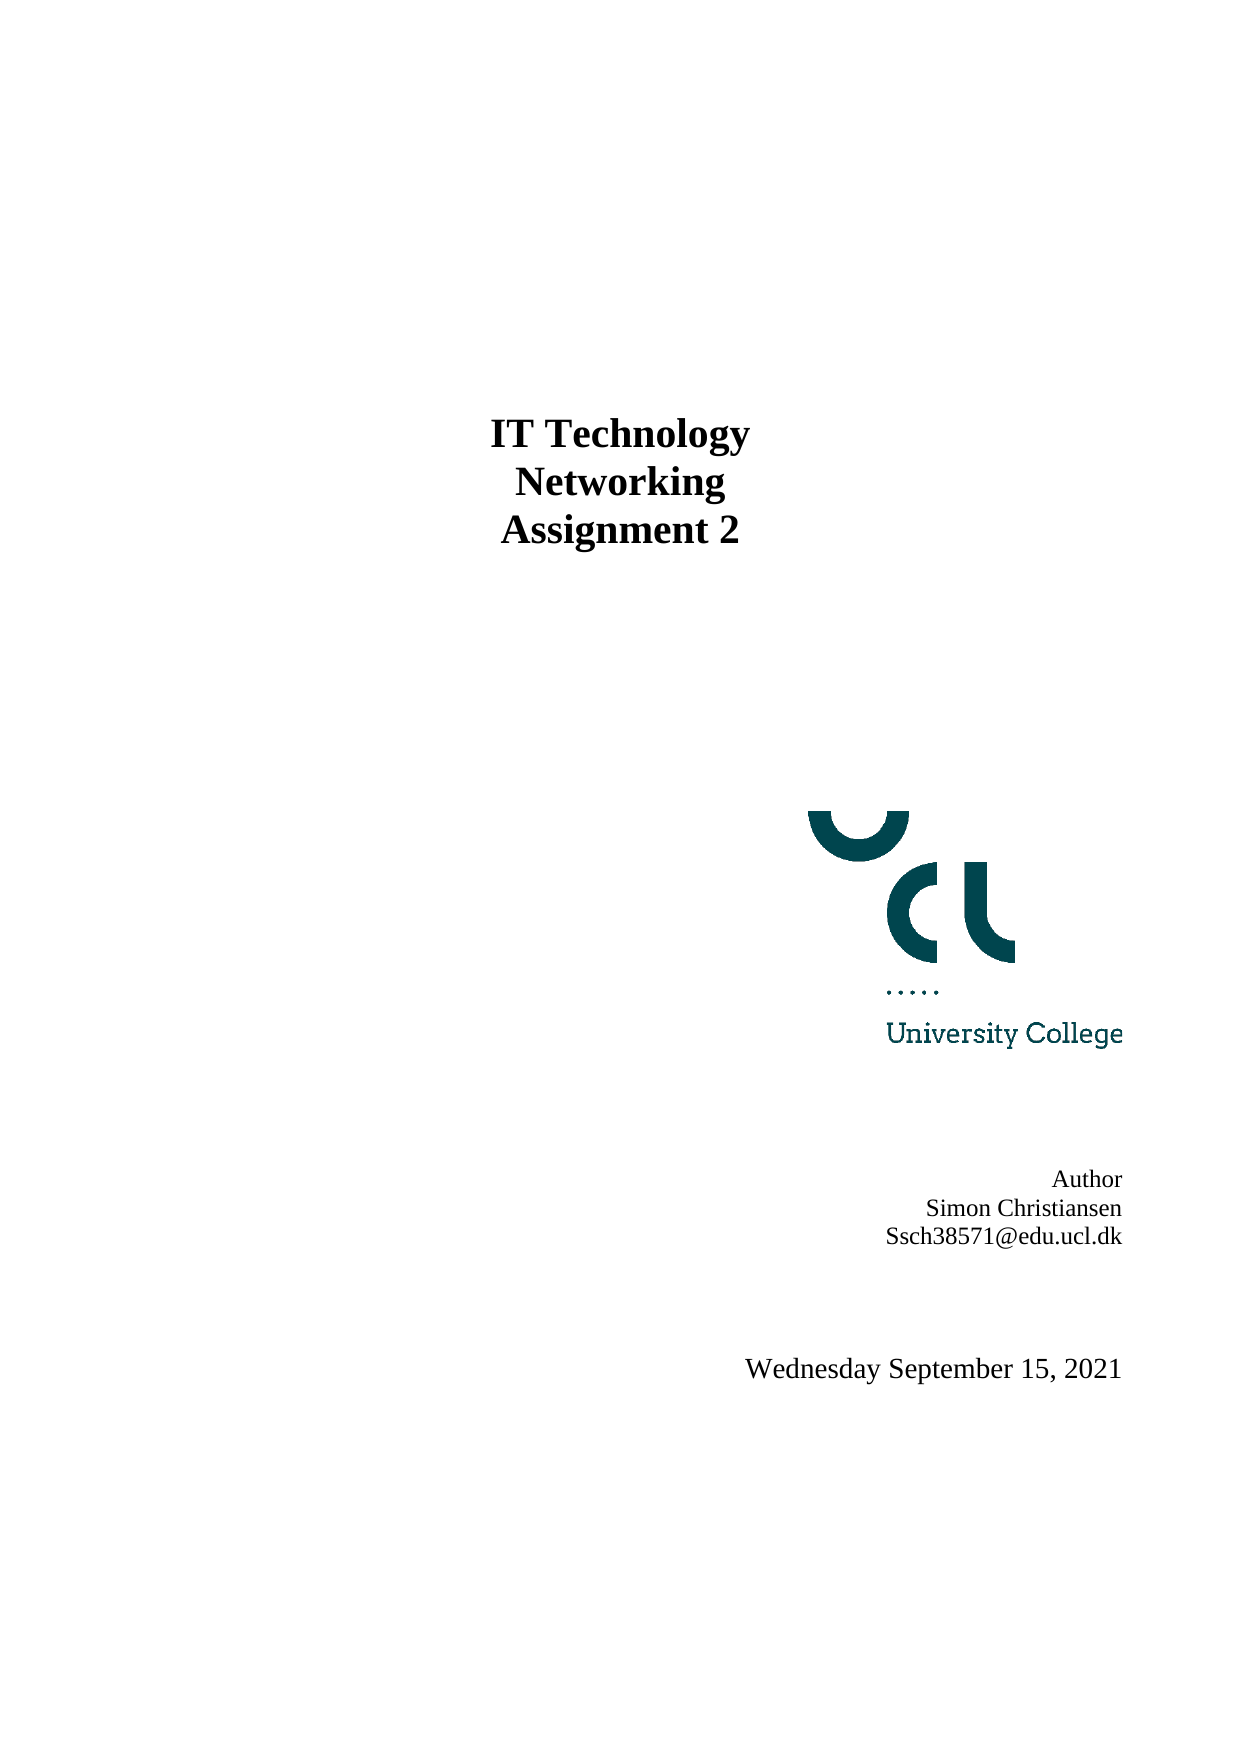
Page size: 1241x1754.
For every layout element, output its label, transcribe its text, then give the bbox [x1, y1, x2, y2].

text Ssch38571@edu.ucl.dk [118, 1221, 1122, 1250]
text IT Technology [118, 409, 1122, 457]
text Simon Christiansen [118, 1193, 1122, 1221]
text Wednesday September 15, 2021 [118, 1351, 1122, 1384]
text Networking [118, 457, 1122, 504]
picture [808, 811, 1123, 1049]
text Assignment 2 [118, 504, 1122, 552]
text Author [118, 1164, 1122, 1193]
